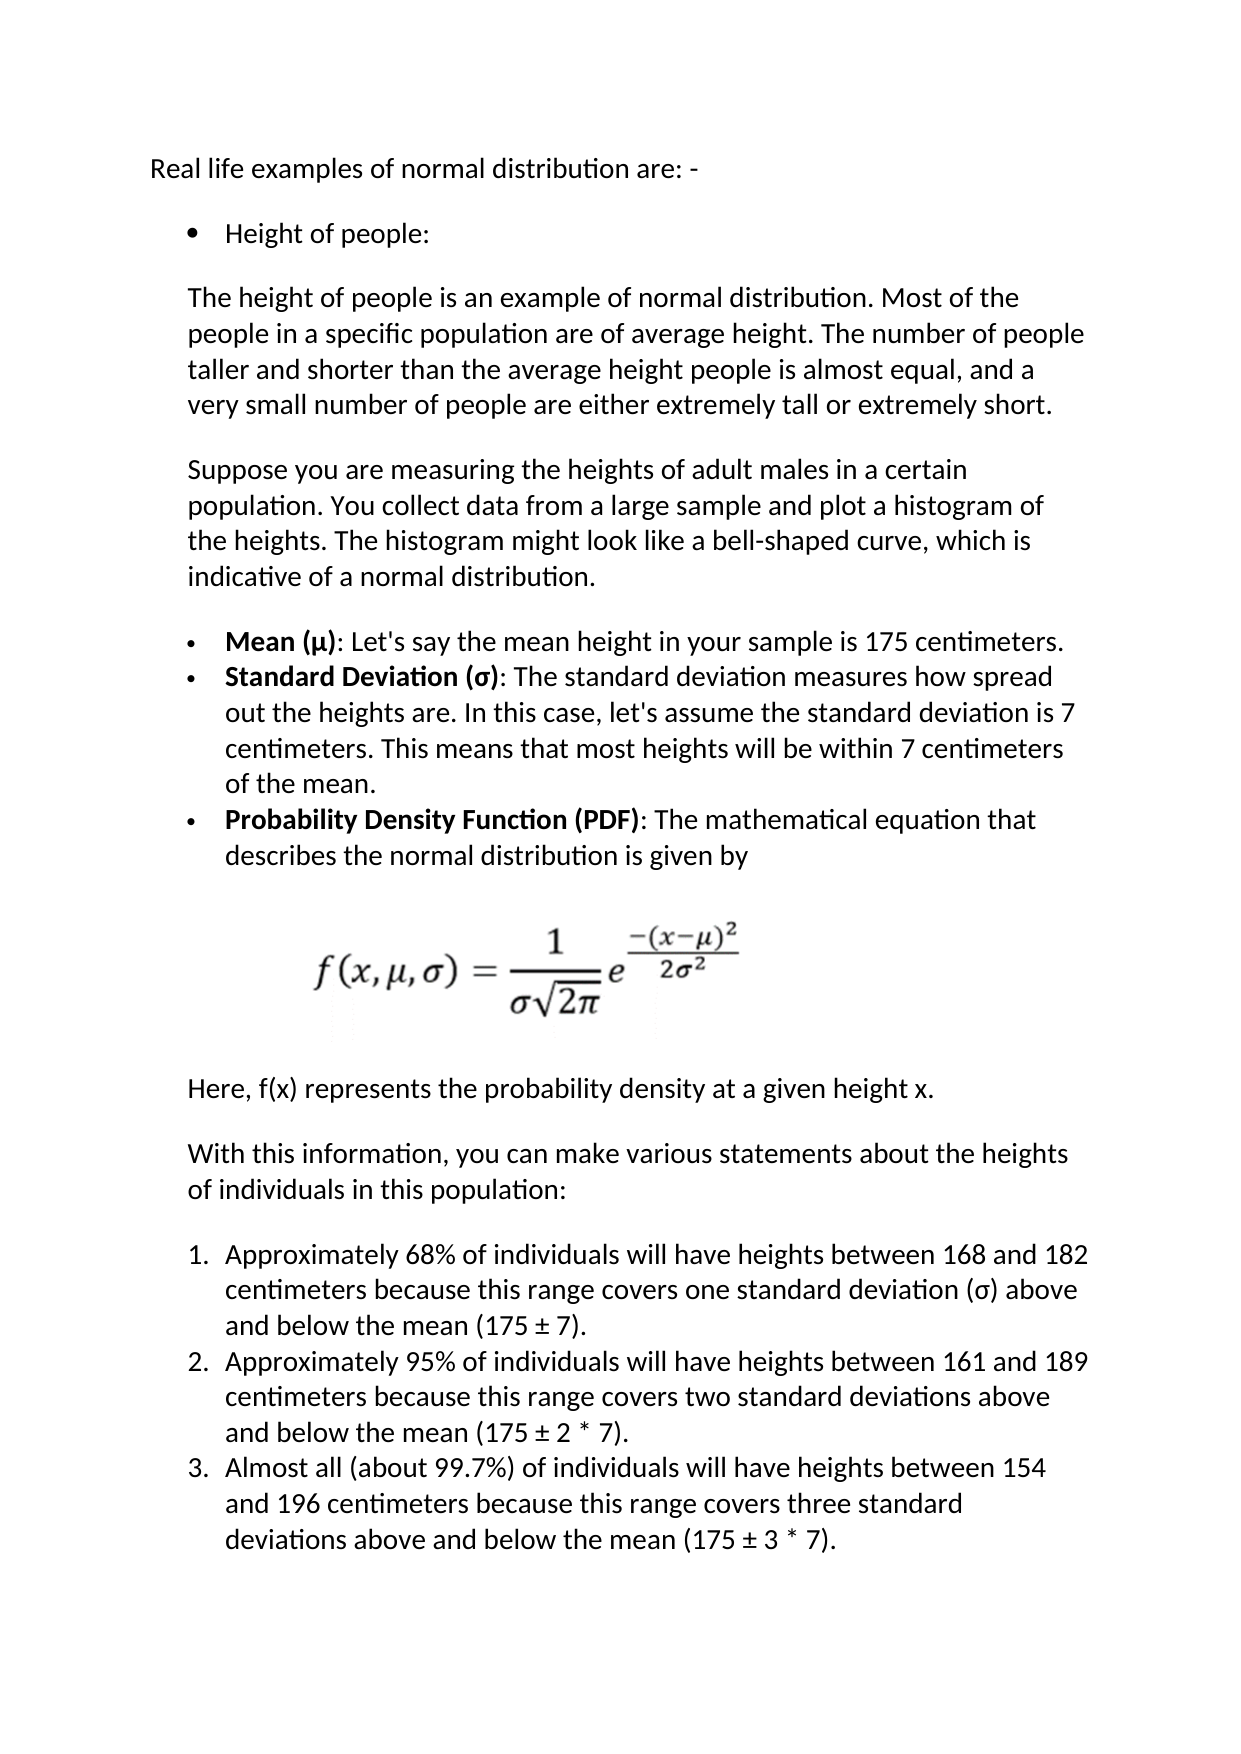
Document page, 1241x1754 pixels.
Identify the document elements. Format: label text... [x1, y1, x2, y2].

list Mean (μ): Let's say the mean height in your sample is 175 centimeters. [187, 939, 1090, 975]
picture [150, 150, 1091, 438]
text Suppose you are measuring the heights of adult males in a certain population. You collect data from a large sample and plot a histogram of the heights. The histogram might look like a bell-shaped curve, which is indicative of a normal distribution. [187, 768, 1090, 910]
text The height of people is an example of normal distribution. Most of the people in a specific population are of average height. The number of people taller and shorter than the average height people is almost equal, and a very small number of people are either extremely tall or extremely short. [187, 596, 1090, 739]
picture [225, 1188, 813, 1358]
text With this information, you can make various statements about the heights of individuals in this population: [187, 1452, 1090, 1523]
list Height of people: [187, 531, 1090, 567]
text Real life examples of normal distribution are: - [150, 467, 1090, 502]
list Standard Deviation (σ): The standard deviation measures how spread out the heights are. In this case, let's assume the standard deviation is 7 centimeters. This means that most heights will be within 7 centimeters of the mean. [187, 975, 1090, 1118]
text Here, f(x) represents the probability density at a given height x. [187, 1387, 1090, 1423]
